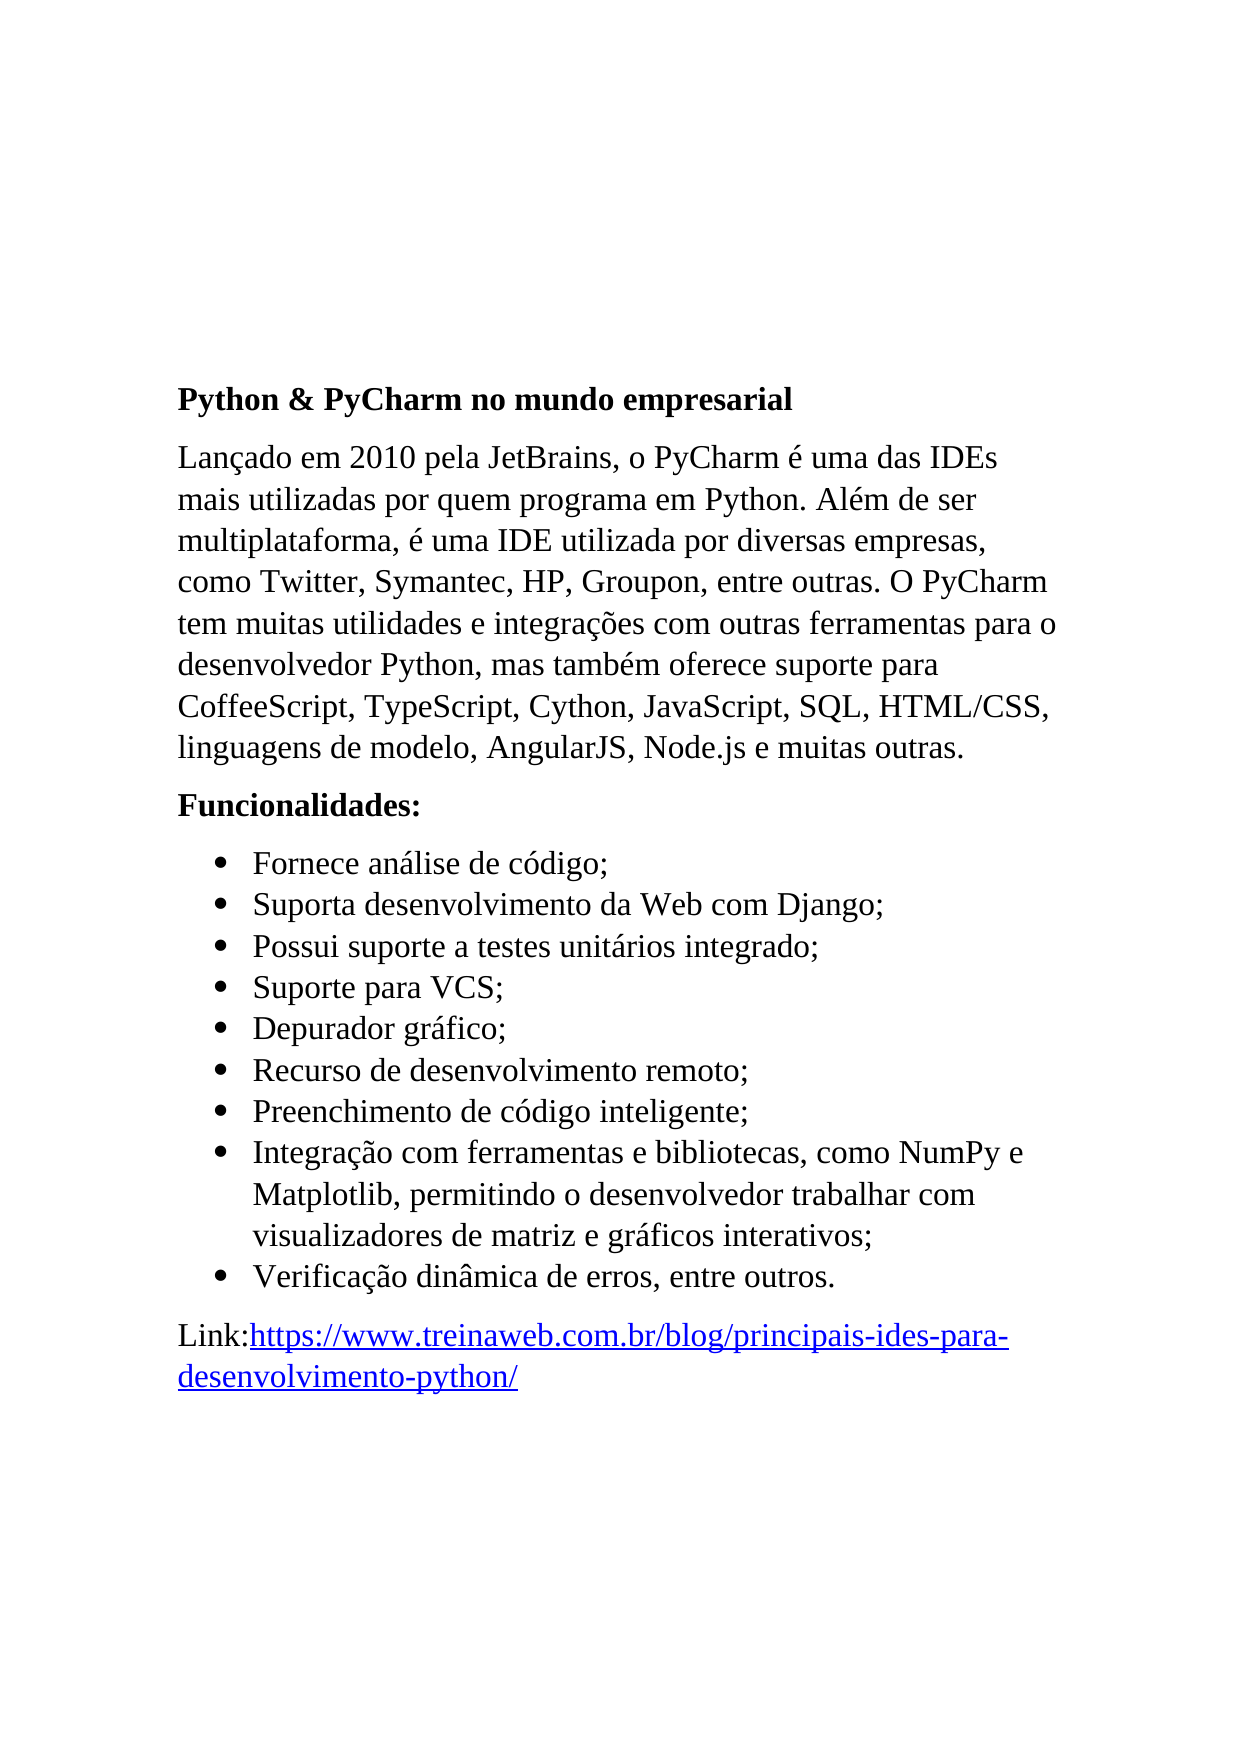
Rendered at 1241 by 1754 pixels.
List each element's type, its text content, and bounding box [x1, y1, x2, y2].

list Fornece análise de código; [215, 843, 1063, 882]
list Integração com ferramentas e bibliotecas, como NumPy e Matplotlib, permitindo o desenvolvedor trabalhar com visualizadores de matriz e gráficos interativos; [215, 1133, 1063, 1254]
text Lançado em 2010 pela JetBrains, o PyCharm é uma das IDEs mais utilizadas por quem programa em Python. Além de ser multiplataforma, é uma IDE utilizada por diversas empresas, como Twitter, Symantec, HP, Groupon, entre outras. O PyCharm tem muitas utilidades e integrações com outras ferramentas para o desenvolvedor Python, mas também oferece suporte para CoffeeScript, TypeScript, Cython, JavaScript, SQL, HTML/CSS, linguagens de modelo, AngularJS, Node.js e muitas outras. [177, 438, 1063, 766]
list Verificação dinâmica de erros, entre outros. [215, 1257, 1063, 1295]
list Preenchimento de código inteligente; [215, 1091, 1063, 1130]
list Suporta desenvolvimento da Web com Django; [215, 884, 1063, 923]
list Recurso de desenvolvimento remoto; [215, 1050, 1063, 1088]
text Link:https://www.treinaweb.com.br/blog/principais-ides-para-desenvolvimento-python/ [177, 1315, 1063, 1394]
list Suporte para VCS; [215, 967, 1063, 1006]
text Python & PyCharm no mundo empresarial [177, 380, 1063, 418]
list Possui suporte a testes unitários integrado; [215, 926, 1063, 964]
text Funcionalidades: [177, 785, 1063, 823]
list Depurador gráfico; [215, 1009, 1063, 1047]
